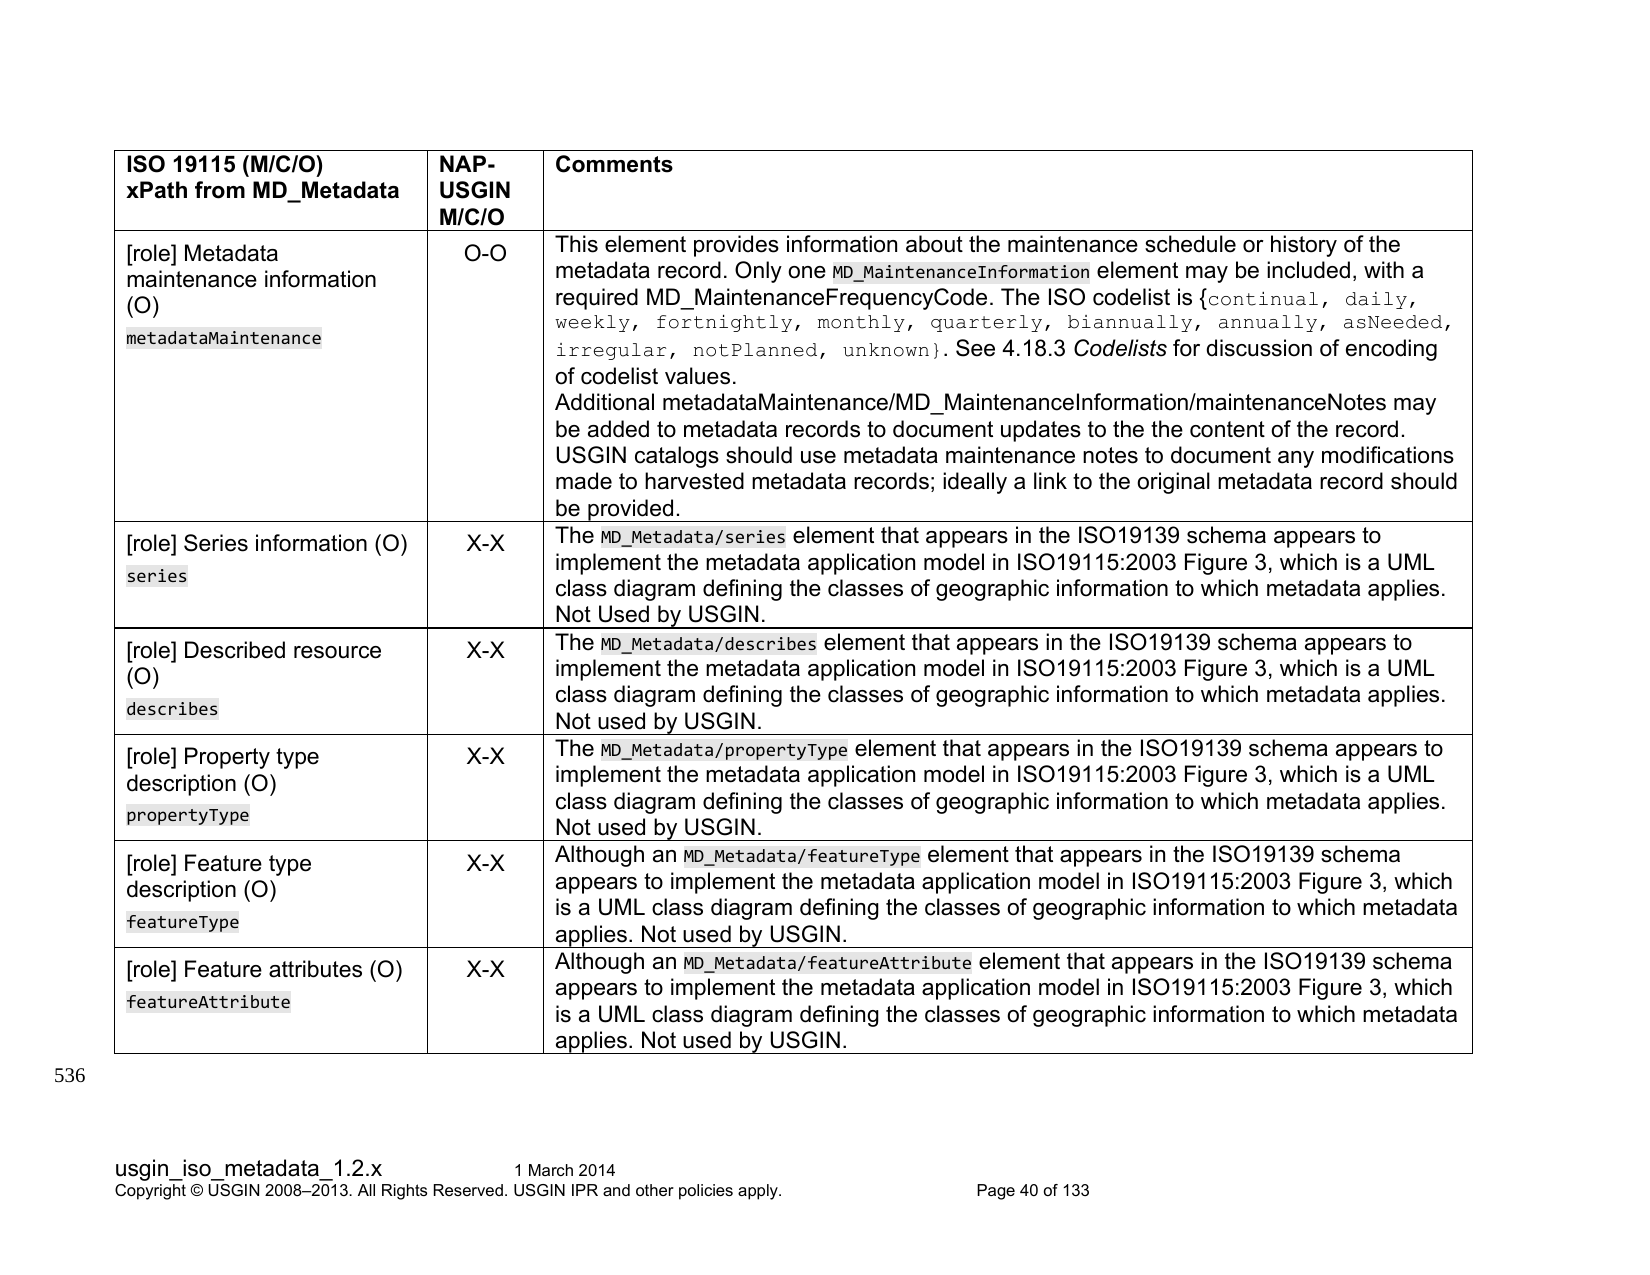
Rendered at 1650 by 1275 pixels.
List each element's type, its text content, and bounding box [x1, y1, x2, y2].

table_cell Although an MD_Metadata/featureAttribute element that appears in the ISO19139 schema appears to implement the metadata application model in ISO19115:2003 Figure 3, which is a UML class diagram defining the classes of geographic information to which metadata applies. Not used by USGIN. [544, 948, 1472, 1053]
table_header NAP-USGIN M/C/O [428, 151, 543, 230]
table_cell Although an MD_Metadata/featureType element that appears in the ISO19139 schema appears to implement the metadata application model in ISO19115:2003 Figure 3, which is a UML class diagram defining the classes of geographic information to which metadata applies. Not used by USGIN. [544, 841, 1472, 947]
table_cell The MD_Metadata/describes element that appears in the ISO19139 schema appears to implement the metadata application model in ISO19115:2003 Figure 3, which is a UML class diagram defining the classes of geographic information to which metadata applies. Not used by USGIN. [544, 629, 1472, 734]
table_cell [role] Metadata maintenance information (O) metadataMaintenance [115, 231, 427, 521]
table_header ISO 19115 (M/C/O) xPath from MD_Metadata [115, 151, 427, 230]
table_cell X-X [428, 948, 543, 1053]
table_cell [role] Property type description (O) propertyType [115, 735, 427, 840]
table_cell This element provides information about the maintenance schedule or history of the metadata record. Only one MD_MaintenanceInformation element may be included, with a required MD_MaintenanceFrequencyCode. The ISO codelist is {continual, daily, weekly, fortnightly, monthly, quarterly, biannually, annually, asNeeded, irregular, notPlanned, unknown}. See 4.17.3 Codelists for discussion of encoding of codelist values. Additional metadataMaintenance/MD_MaintenanceInformation/maintenanceNotes may be added to metadata records to document updates to the the content of the record. USGIN catalogs should use metadata maintenance notes to document any modifications made to harvested metadata records; ideally a link to the original metadata record should be provided. [544, 231, 1472, 521]
table_cell X-X [428, 629, 543, 734]
table_header Comments [544, 151, 1472, 230]
table_cell [role] Described resource (O) describes [115, 629, 427, 734]
table_cell O-O [428, 231, 543, 521]
table_cell [role] Series information (O) series [115, 522, 427, 627]
table_cell X-X [428, 841, 543, 947]
table_cell [role] Feature type description (O) featureType [115, 841, 427, 947]
table_cell The MD_Metadata/propertyType element that appears in the ISO19139 schema appears to implement the metadata application model in ISO19115:2003 Figure 3, which is a UML class diagram defining the classes of geographic information to which metadata applies. Not used by USGIN. [544, 735, 1472, 840]
table_cell [role] Feature attributes (O) featureAttribute [115, 948, 427, 1053]
table_cell The MD_Metadata/series element that appears in the ISO19139 schema appears to implement the metadata application model in ISO19115:2003 Figure 3, which is a UML class diagram defining the classes of geographic information to which metadata applies. Not Used by USGIN. [544, 522, 1472, 627]
table_cell X-X [428, 735, 543, 840]
table_cell X-X [428, 522, 543, 627]
